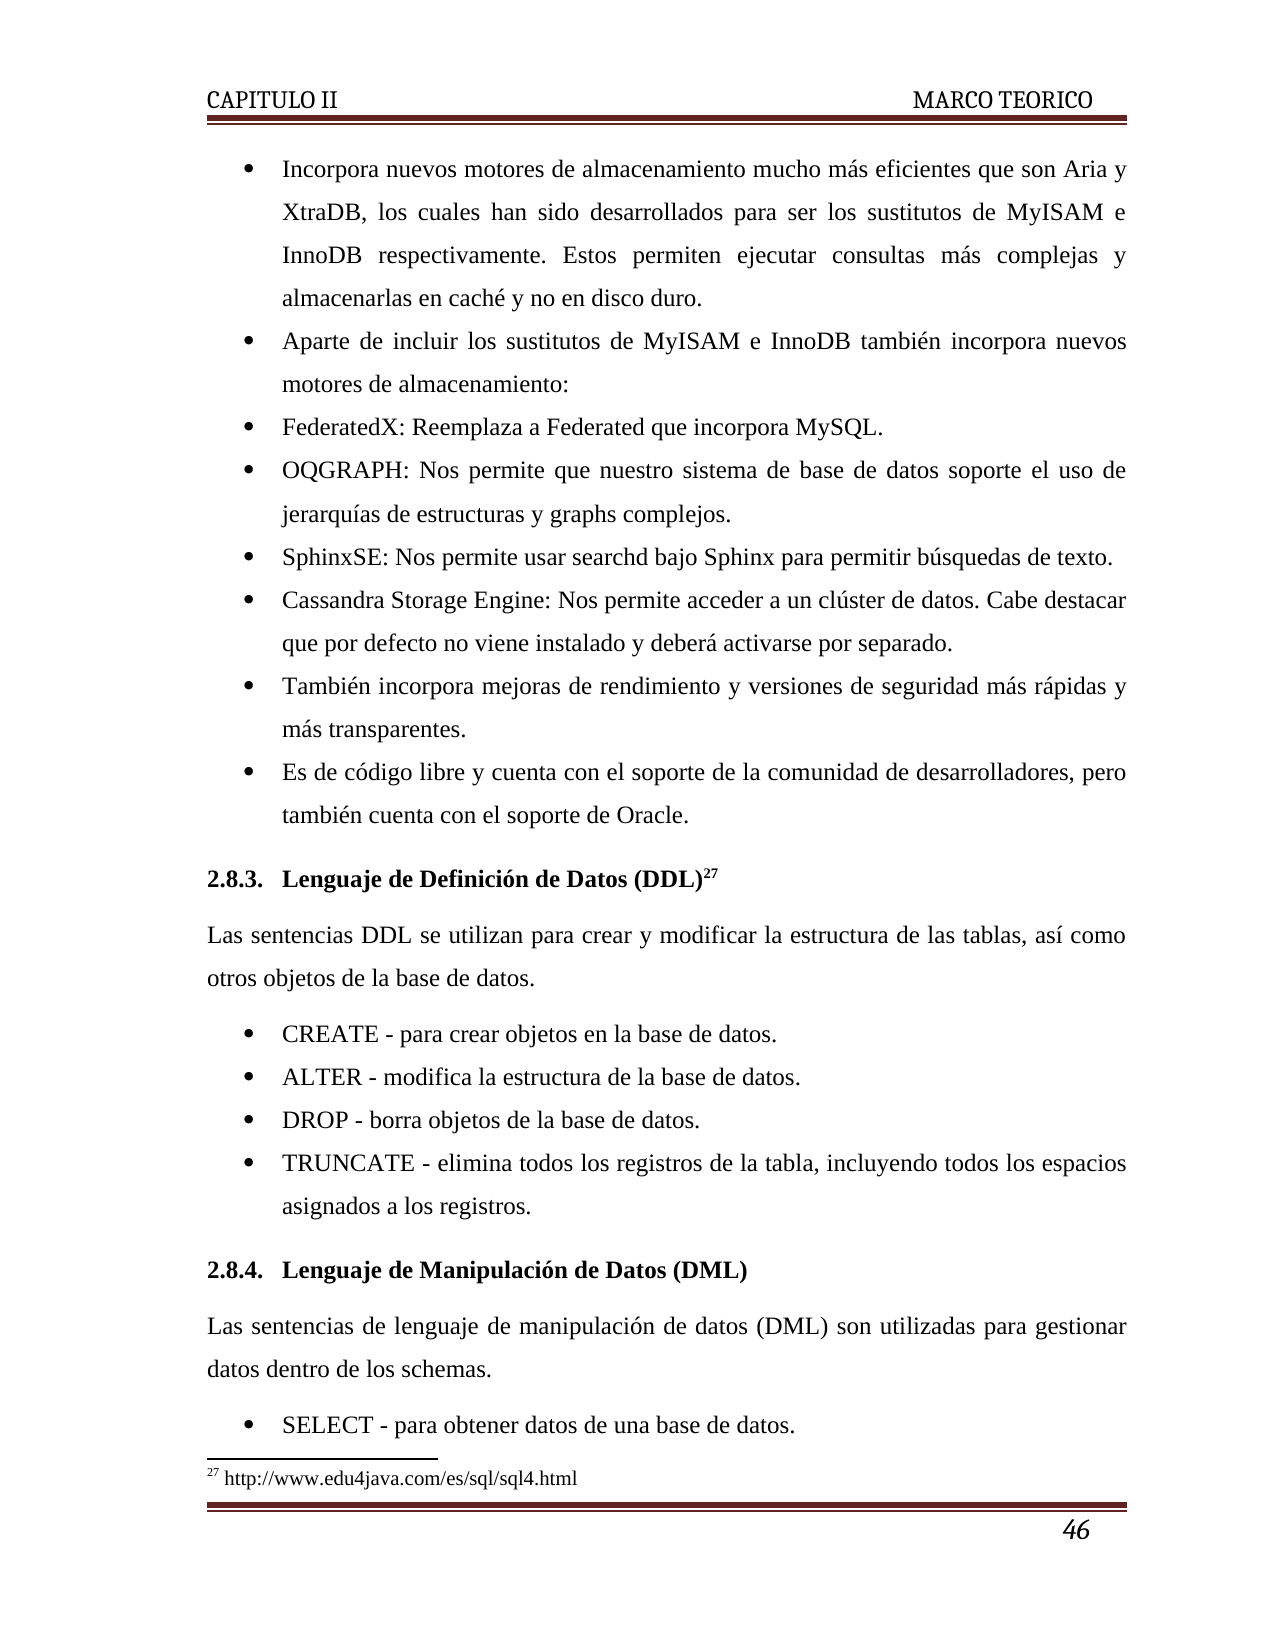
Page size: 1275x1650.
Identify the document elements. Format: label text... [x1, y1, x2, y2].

list CREATE - para crear objetos en la base de datos. [244, 1019, 1127, 1048]
list También incorpora mejoras de rendimiento y versiones de seguridad más rápidas y más transparentes. [244, 671, 1127, 743]
list FederatedX: Reemplaza a Federated que incorpora MySQL. [244, 412, 1127, 441]
list OQGRAPH: Nos permite que nuestro sistema de base de datos soporte el uso de jerarquías de estructuras y graphs complejos. [244, 456, 1127, 527]
subtitle Lenguaje de Definición de Datos (DDL) [207, 864, 1127, 893]
list Cassandra Storage Engine: Nos permite acceder a un clúster de datos. Cabe destacar que por defecto no viene instalado y deberá activarse por separado. [244, 585, 1127, 657]
list ALTER - modifica la estructura de la base de datos. [244, 1062, 1127, 1091]
list Aparte de incluir los sustitutos de MyISAM e InnoDB también incorpora nuevos motores de almacenamiento: [244, 326, 1127, 398]
text Las sentencias de lenguaje de manipulación de datos (DML) son utilizadas para gestionar datos dentro de los schemas. [207, 1311, 1127, 1383]
list DROP - borra objetos de la base de datos. [244, 1105, 1127, 1134]
list Incorpora nuevos motores de almacenamiento mucho más eficientes que son Aria y XtraDB, los cuales han sido desarrollados para ser los sustitutos de MyISAM e InnoDB respectivamente. Estos permiten ejecutar consultas más complejas y almacenarlas en caché y no en disco duro. [244, 154, 1127, 312]
list SphinxSE: Nos permite usar searchd bajo Sphinx para permitir búsquedas de texto. [244, 542, 1127, 571]
text Las sentencias DDL se utilizan para crear y modificar la estructura de las tablas, así como otros objetos de la base de datos. [207, 920, 1127, 992]
list SELECT - para obtener datos de una base de datos. [244, 1410, 1127, 1438]
list TRUNCATE - elimina todos los registros de la tabla, incluyendo todos los espacios asignados a los registros. [244, 1148, 1127, 1220]
list Es de código libre y cuenta con el soporte de la comunidad de desarrolladores, pero también cuenta con el soporte de Oracle. [244, 757, 1127, 829]
subtitle Lenguaje de Manipulación de Datos (DML) [207, 1255, 1127, 1284]
